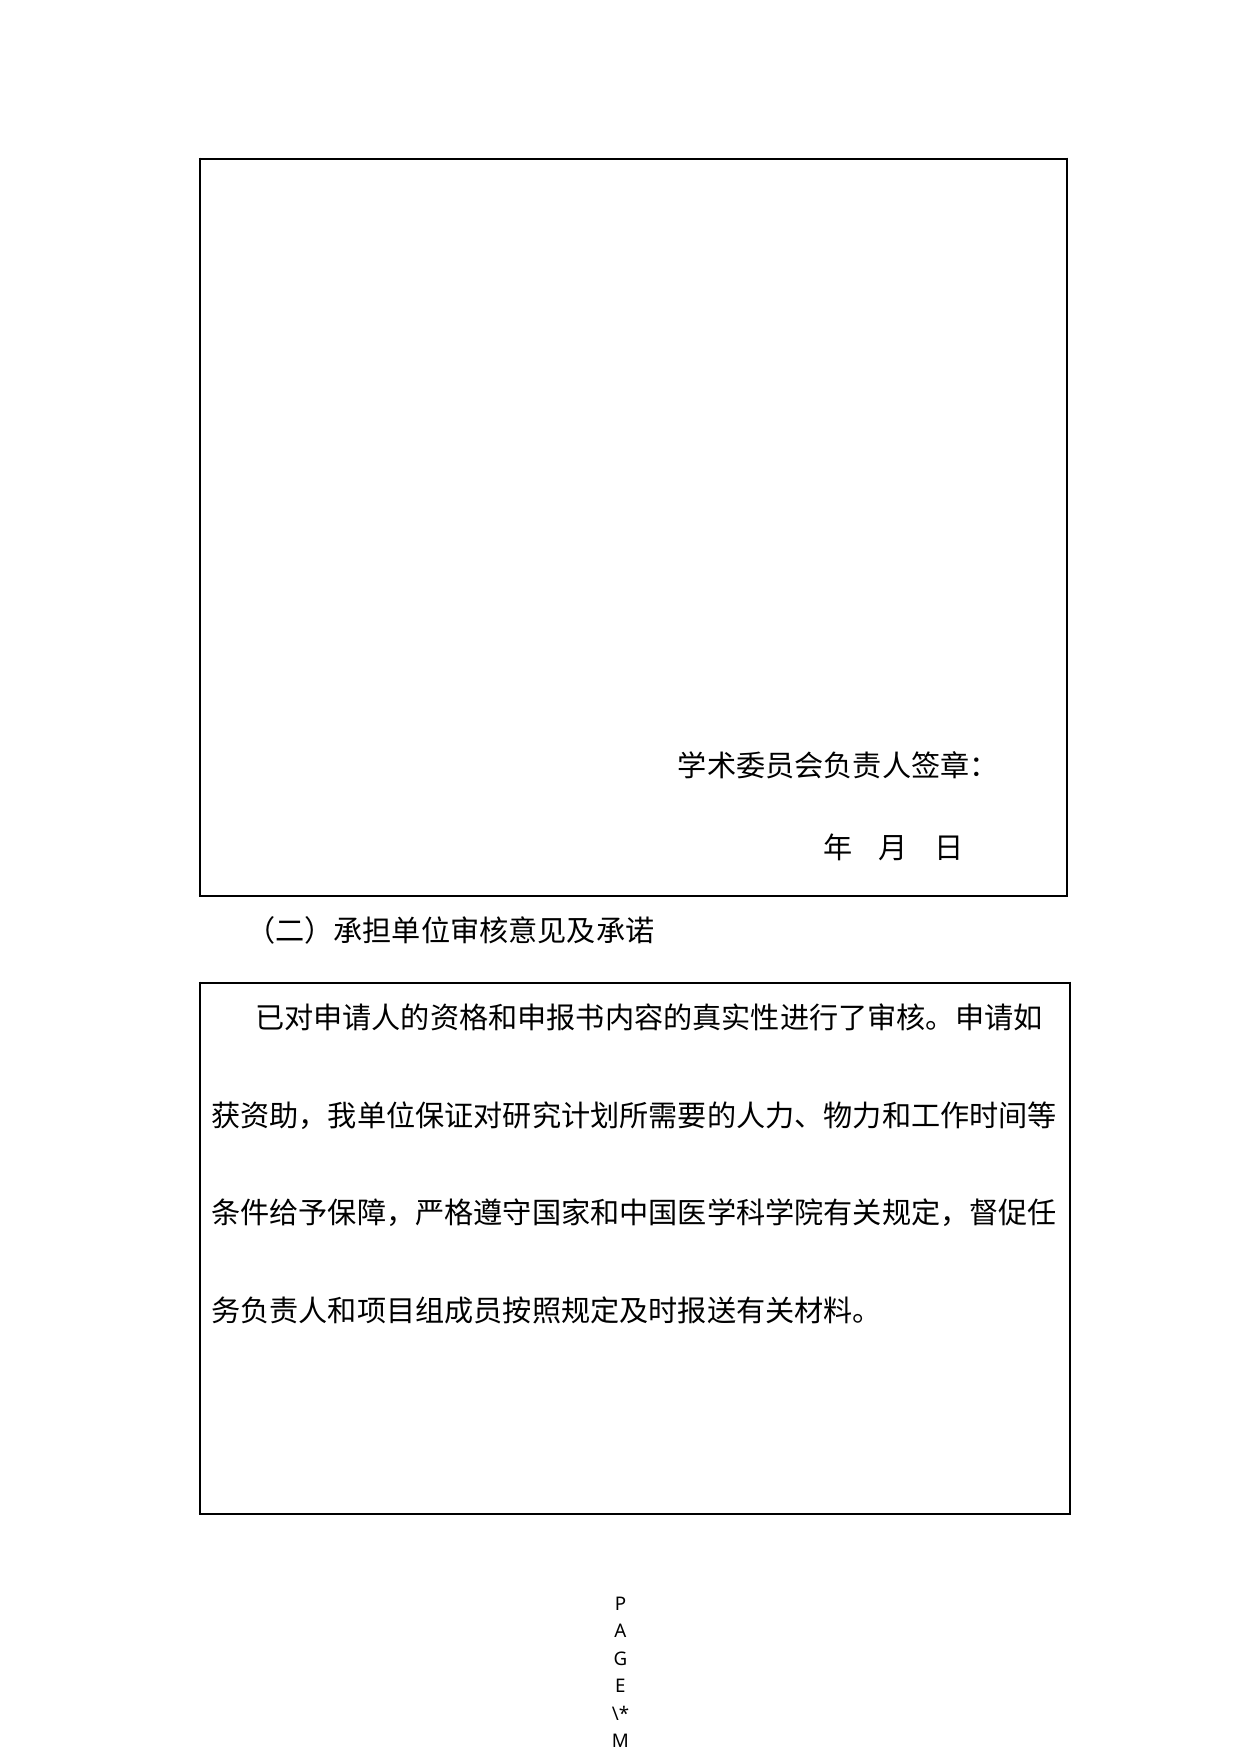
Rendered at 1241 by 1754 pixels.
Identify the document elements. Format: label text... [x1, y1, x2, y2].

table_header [201, 984, 1069, 1513]
text （二）承担单位审核意见及承诺 [187, 897, 1053, 962]
table_header 学术委员会负责人签章： 年 月 日 [201, 160, 1066, 894]
